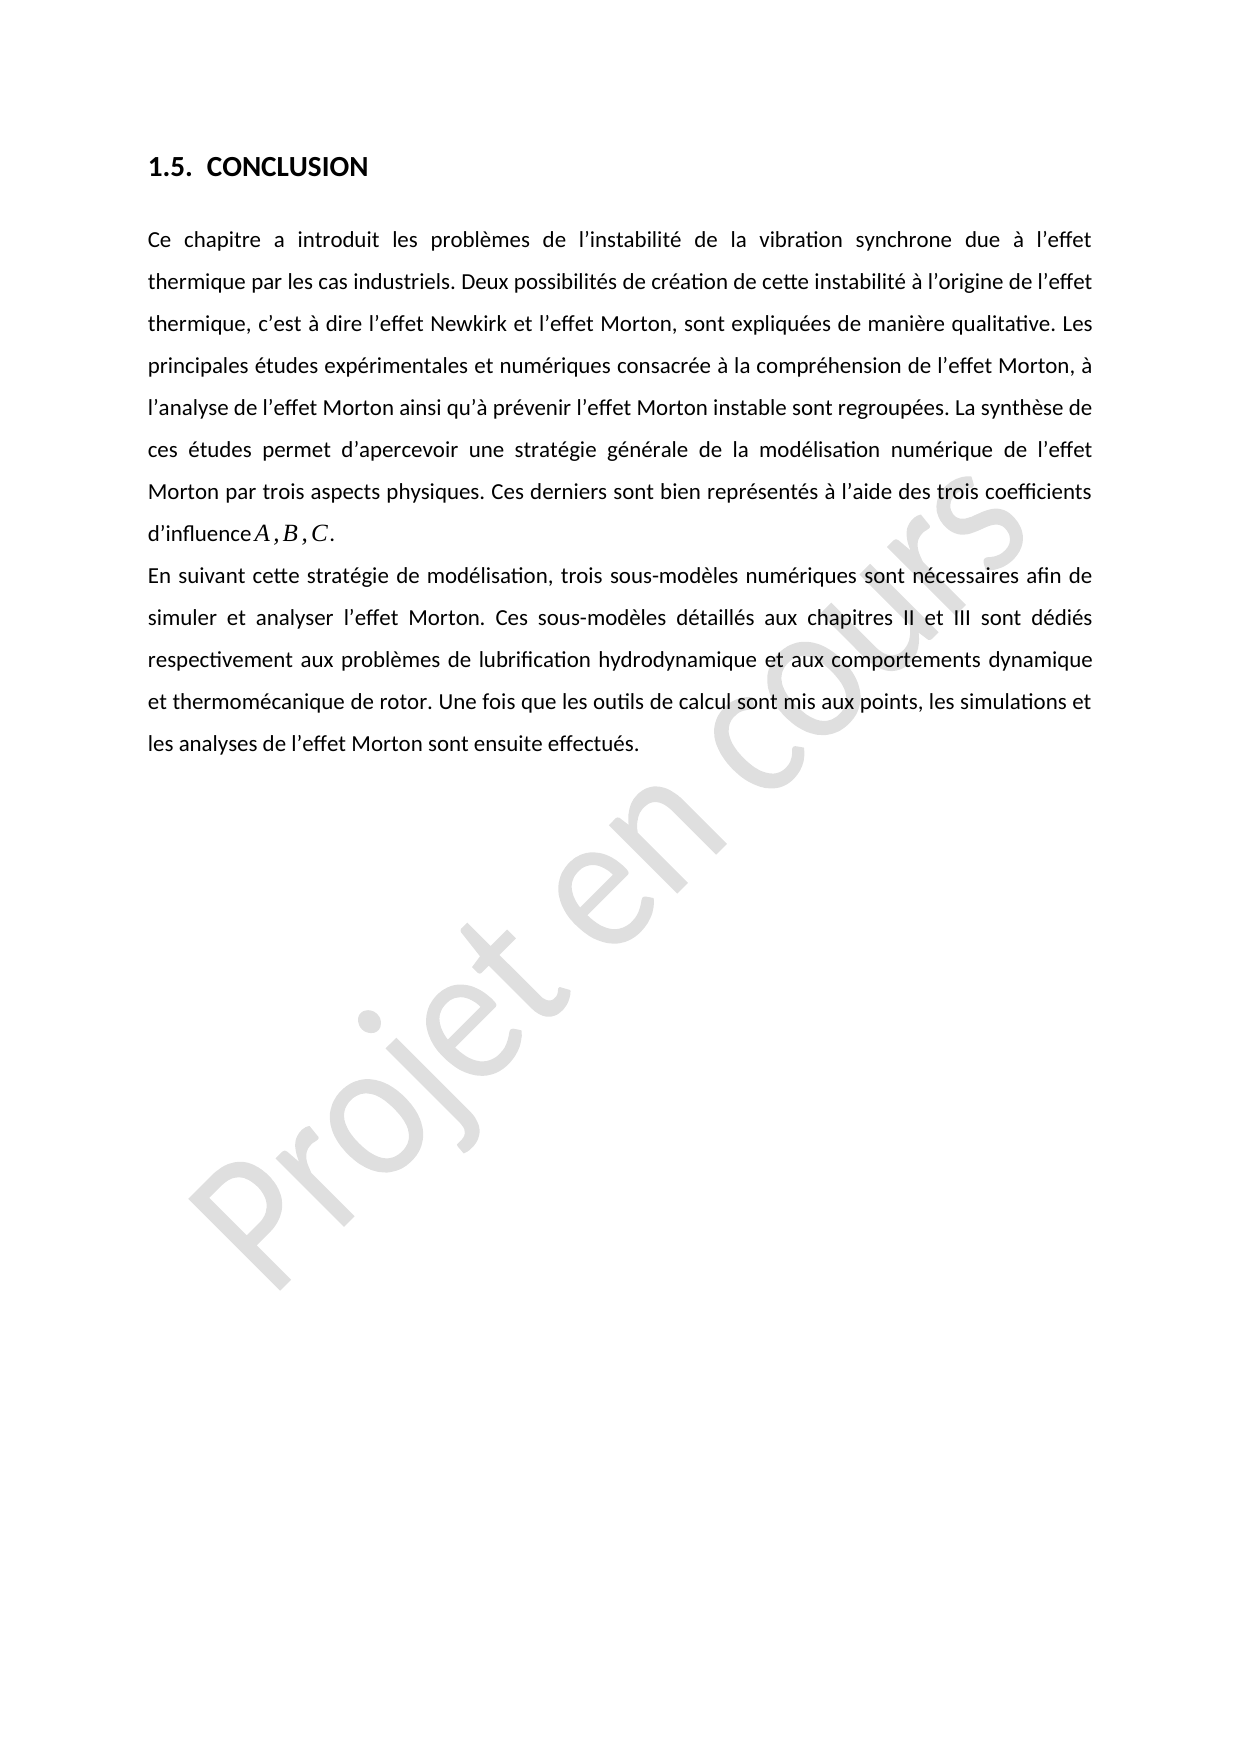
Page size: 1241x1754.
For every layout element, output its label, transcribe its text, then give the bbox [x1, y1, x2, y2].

text En suivant cette stratégie de modélisation, trois sous-modèles numériques sont nécessaires afin de simuler et analyser l’effet Morton. Ces sous-modèles détaillés aux chapitres II et III sont dédiés respectivement aux problèmes de lubrification hydrodynamique et aux comportements dynamique et thermomécanique de rotor. Une fois que les outils de calcul sont mis aux points, les simulations et les analyses de l’effet Morton sont ensuite effectués. [148, 561, 1093, 757]
subtitle Conclusion [148, 148, 1093, 183]
text Ce chapitre a introduit les problèmes de l’instabilité de la vibration synchrone due à l’effet thermique par les cas industriels. Deux possibilités de création de cette instabilité à l’origine de l’effet thermique, c’est à dire l’effet Newkirk et l’effet Morton, sont expliquées de manière qualitative. Les principales études expérimentales et numériques consacrée à la compréhension de l’effet Morton, à l’analyse de l’effet Morton ainsi qu’à prévenir l’effet Morton instable sont regroupées. La synthèse de ces études permet d’apercevoir une stratégie générale de la modélisation numérique de l’effet Morton par trois aspects physiques. Ces derniers sont bien représentés à l’aide des trois coefficients d’influence. [148, 225, 1093, 547]
